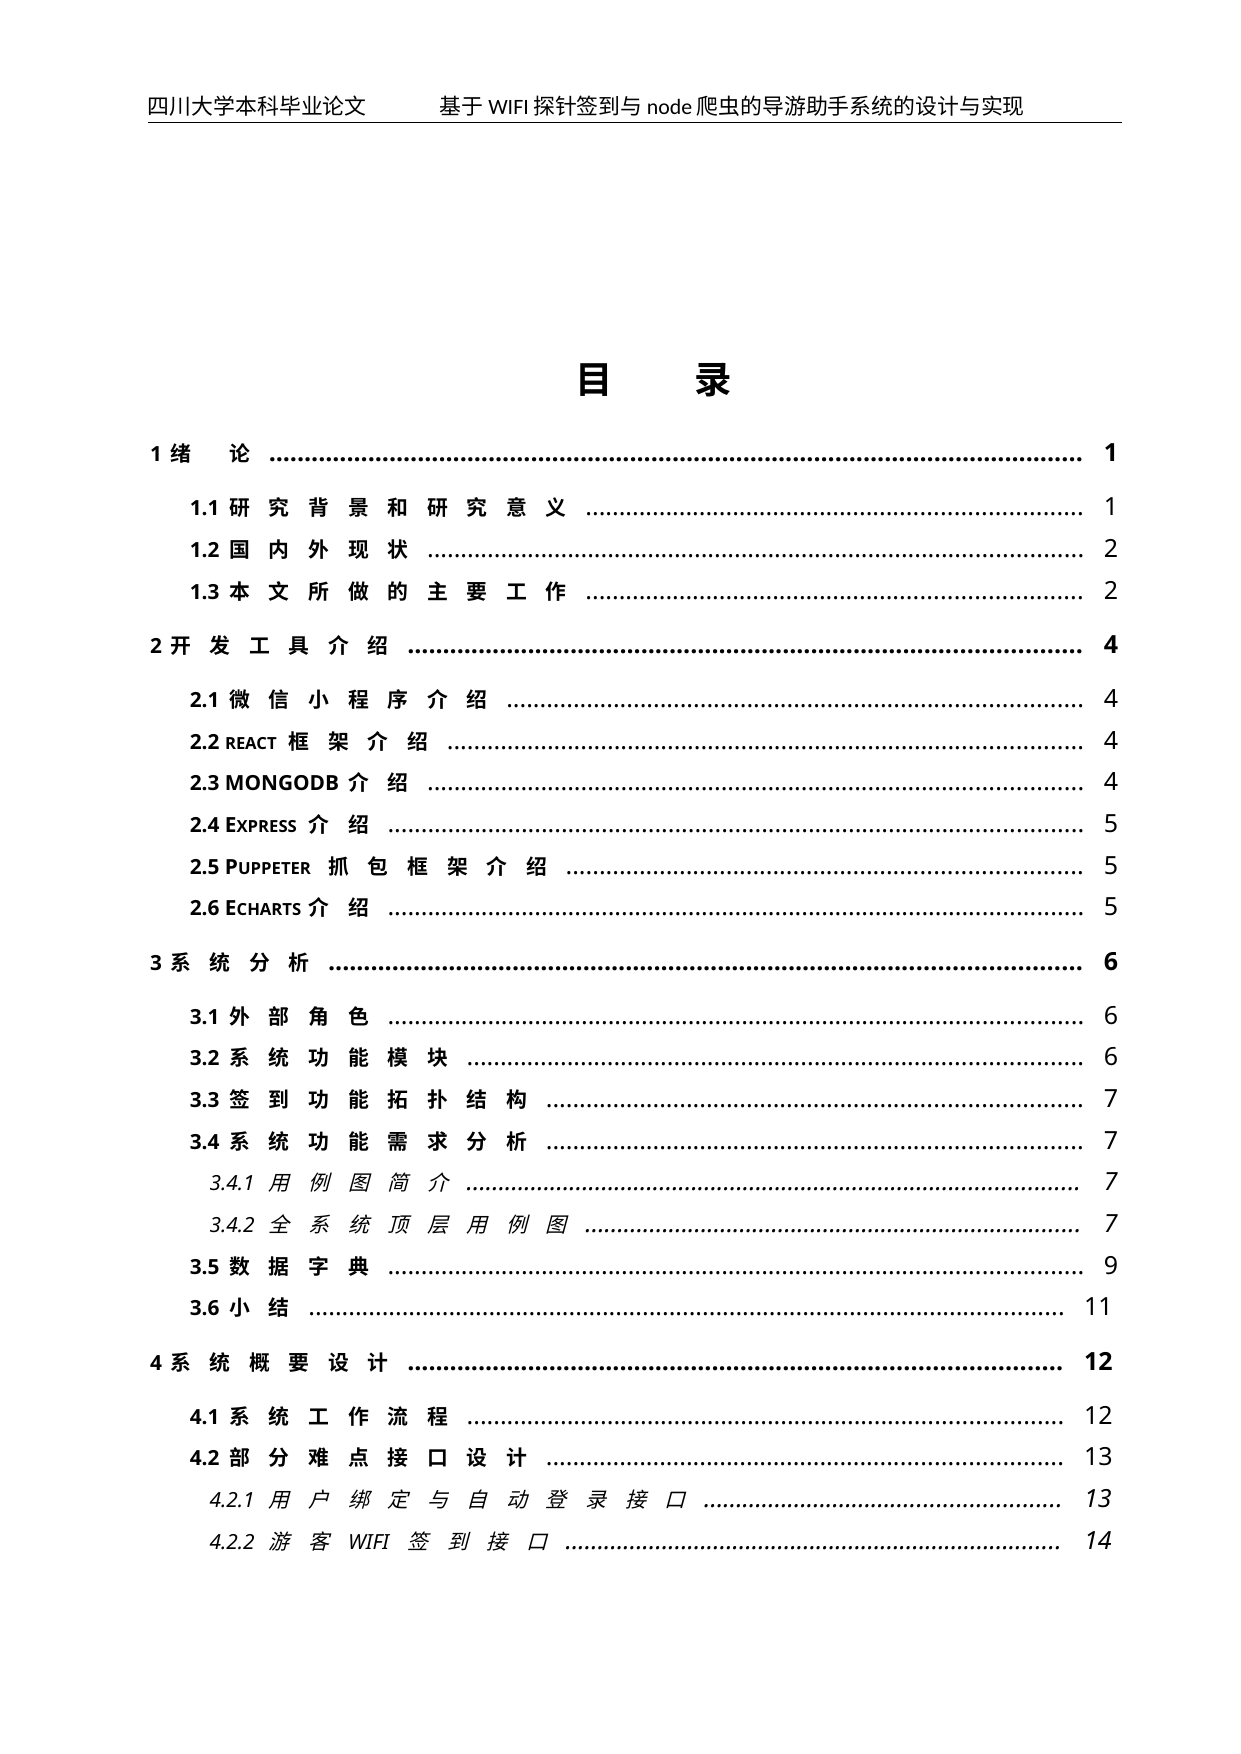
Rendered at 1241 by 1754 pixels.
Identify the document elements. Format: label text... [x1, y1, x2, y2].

text 2.1 微信小程序介绍 4 [172, 677, 1120, 719]
text 4.1系统工作流程 12 [172, 1394, 1120, 1435]
text 2.3 MONGODB介绍 4 [172, 760, 1120, 802]
text 目 录 [172, 335, 1120, 419]
text 3.2系统功能模块 6 [172, 1035, 1120, 1077]
text 2.6 Echarts介绍 5 [172, 885, 1120, 927]
text 2.2 react框架介绍 4 [172, 719, 1120, 760]
text 2.4 Express介绍 5 [172, 802, 1120, 844]
text 3.3 签到功能拓扑结构 7 [172, 1077, 1120, 1119]
text 4 系统概要设计 12 [150, 1339, 1120, 1381]
text 1.1研究背景和研究意义 1 [172, 485, 1120, 527]
text 1.3本文所做的主要工作 2 [172, 569, 1120, 610]
text 3.5 数据字典 9 [172, 1244, 1120, 1285]
text 1.2国内外现状 2 [172, 527, 1120, 569]
text 2.5 Puppeter抓包框架介绍 5 [172, 844, 1120, 885]
text 1 绪 论 1 [150, 431, 1120, 473]
text 3.4 系统功能需求分析 7 [172, 1119, 1120, 1160]
text 4.2.2 游客WIFI签到接口 14 [194, 1519, 1120, 1560]
text 2 开发工具介绍 4 [150, 623, 1120, 664]
text 4.2.1用户绑定与自动登录接口 13 [194, 1477, 1120, 1519]
text 3.4.1用例图简介 7 [194, 1160, 1120, 1202]
text 4.2部分难点接口设计 13 [172, 1435, 1120, 1477]
text 3.4.2全系统顶层用例图 7 [194, 1202, 1120, 1244]
text 3 系统分析 6 [150, 939, 1120, 981]
text 3.1 外部角色 6 [172, 994, 1120, 1035]
text 3.6小结 11 [172, 1285, 1120, 1327]
